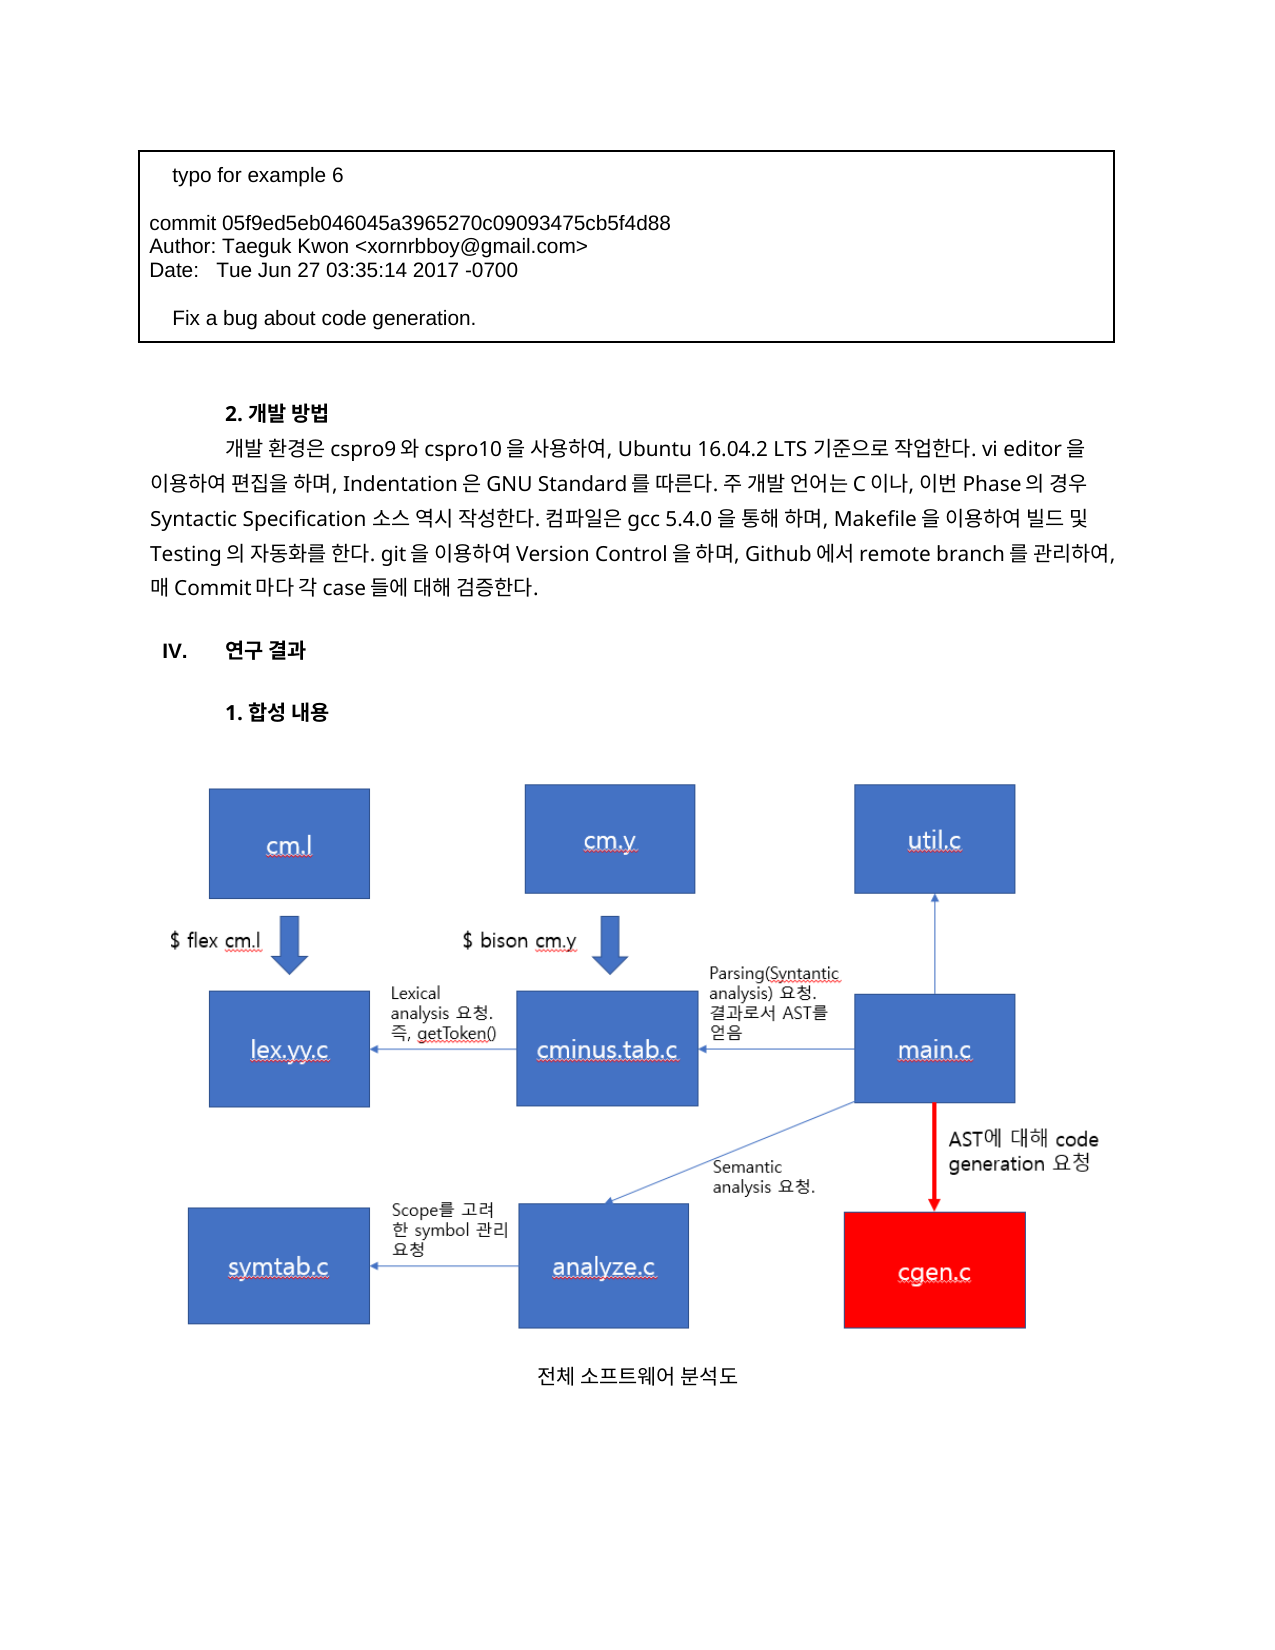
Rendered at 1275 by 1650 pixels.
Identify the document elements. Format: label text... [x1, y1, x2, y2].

picture [150, 758, 1125, 1357]
list 연구 결과 [187, 634, 1125, 664]
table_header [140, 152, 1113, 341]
text 2. 개발 방법 [225, 398, 1125, 428]
text 1. 합성 내용 [225, 696, 1125, 726]
text 개발 환경은 cspro9와 cspro10을 사용하여, Ubuntu 16.04.2 LTS 기준으로 작업한다. vi editor을 이용하여 편집을 하며, Indentation은 GNU Standard를 따른다. 주 개발 언어는 C이나, 이번 Phase의 경우 Syntactic Specification 소스 역시 작성한다. 컴파일은 gcc 5.4.0 을 통해 하며, Makefile을 이용하여 빌드 및 Testing의 자동화를 한다. git을 이용하여 Version Control을 하며, Github에서 remote branch를 관리하여, 매 Commit마다 각 case들에 대해 검증한다. [150, 432, 1125, 602]
text 전체 소프트웨어 분석도 [150, 1360, 1125, 1390]
